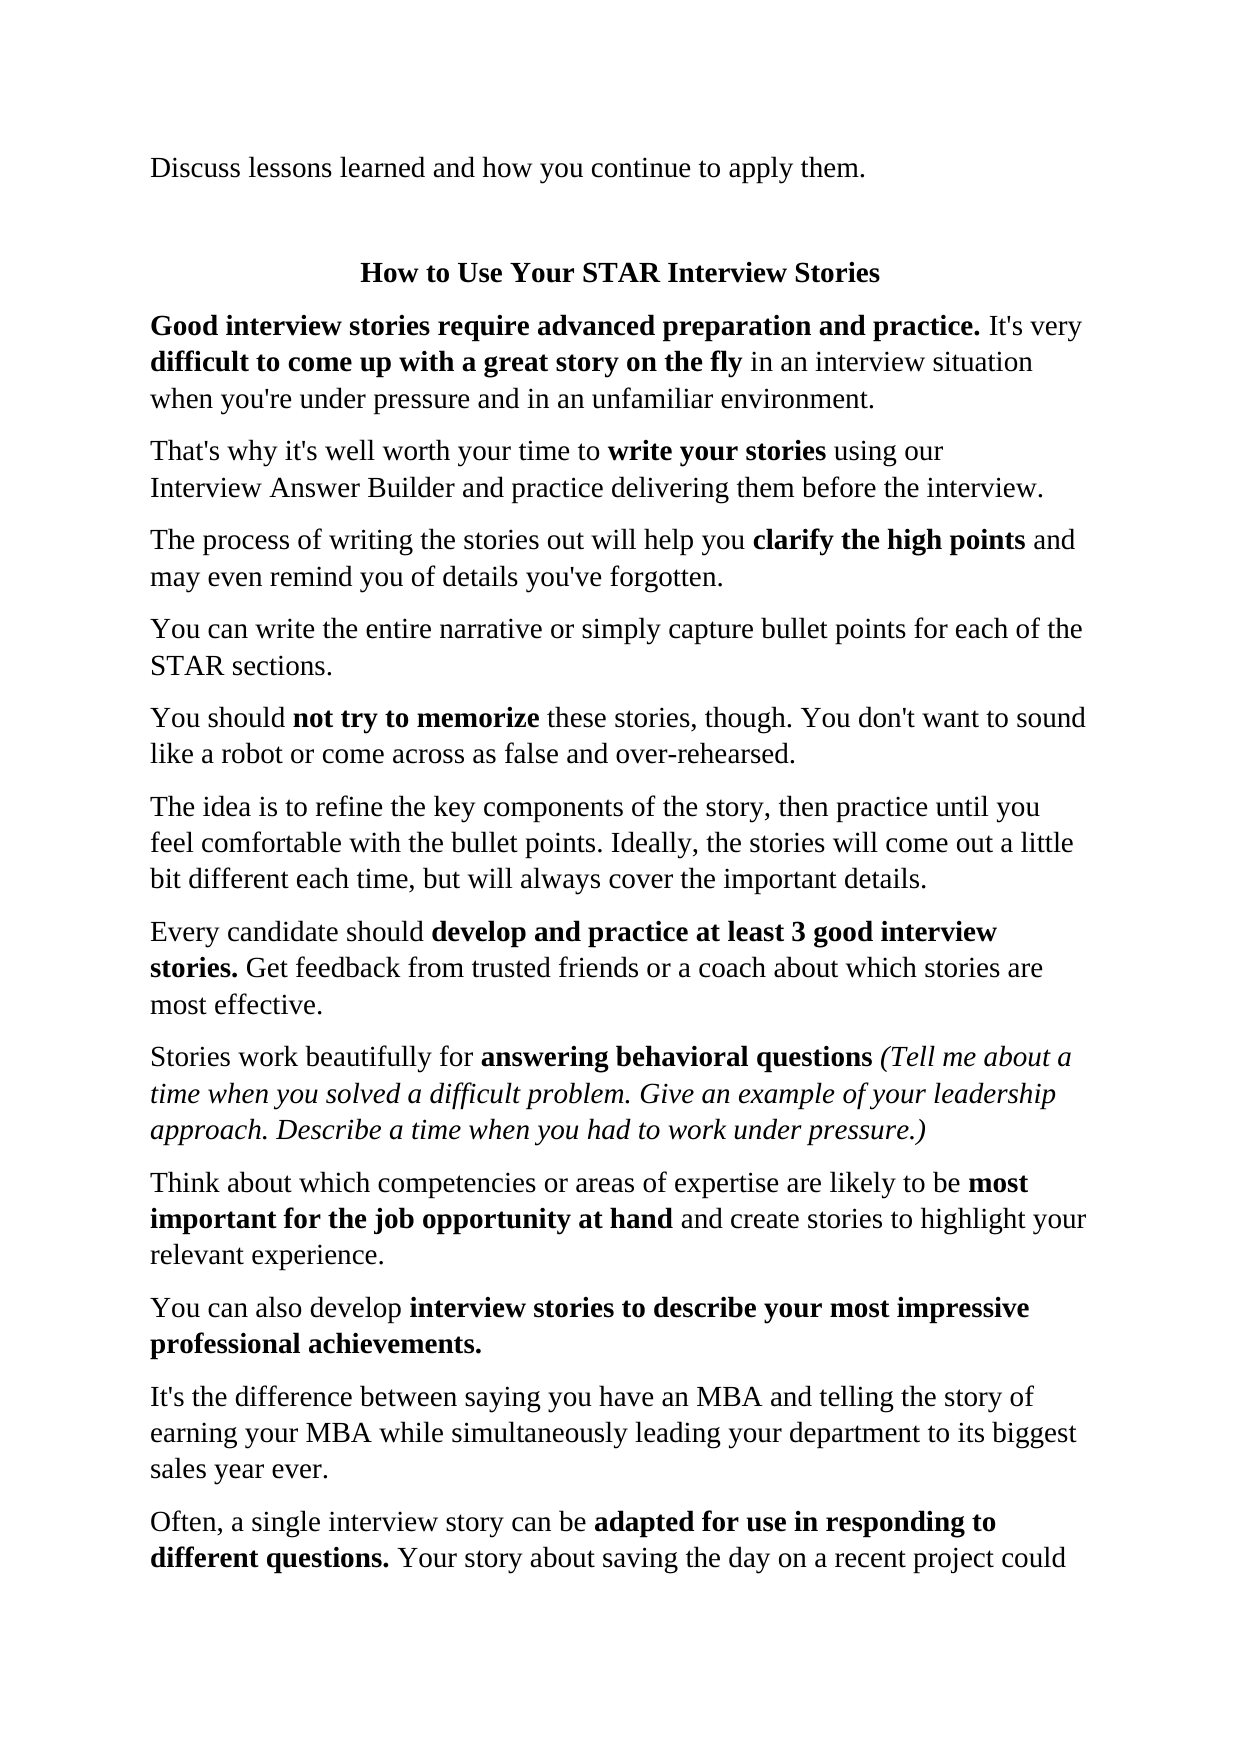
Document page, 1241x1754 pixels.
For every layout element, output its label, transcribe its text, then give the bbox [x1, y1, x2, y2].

text The process of writing the stories out will help you clarify the high points and may even remind you of details you've forgotten. [150, 522, 1090, 592]
text Good interview stories require advanced preparation and practice. It's very difficult to come up with a great story on the fly in an interview situation when you're under pressure and in an unfamiliar environment. [150, 308, 1090, 414]
text Think about which competencies or areas of expertise are likely to be most important for the job opportunity at hand and create stories to highlight your relevant experience. [150, 1165, 1090, 1271]
text Discuss lessons learned and how you continue to apply them. [150, 150, 1090, 183]
text How to Use Your STAR Interview Stories [150, 256, 1090, 289]
text The idea is to refine the key components of the story, then practice until you feel comfortable with the bullet points. Ideally, the stories will come out a little bit different each time, but will always cover the important details. [150, 789, 1090, 895]
text You can also develop interview stories to describe your most impressive professional achievements. [150, 1290, 1090, 1359]
text Stories work beautifully for answering behavioral questions (Tell me about a time when you solved a difficult problem. Give an example of your leadership approach. Describe a time when you had to work under pressure.) [150, 1039, 1090, 1145]
text Every candidate should develop and practice at least 3 good interview stories. Get feedback from trusted friends or a coach about which stories are most effective. [150, 914, 1090, 1020]
text You should not try to memorize these stories, though. You don't want to sound like a robot or come across as false and over-rehearsed. [150, 700, 1090, 770]
text It's the difference between saying you have an MBA and telling the story of earning your MBA while simultaneously leading your department to its biggest sales year ever. [150, 1379, 1090, 1484]
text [150, 1504, 1090, 1573]
text You can write the entire narrative or simply capture bullet points for each of the STAR sections. [150, 611, 1090, 681]
text That's why it's well worth your time to write your stories using our Interview Answer Builder and practice delivering them before the interview. [150, 433, 1090, 503]
